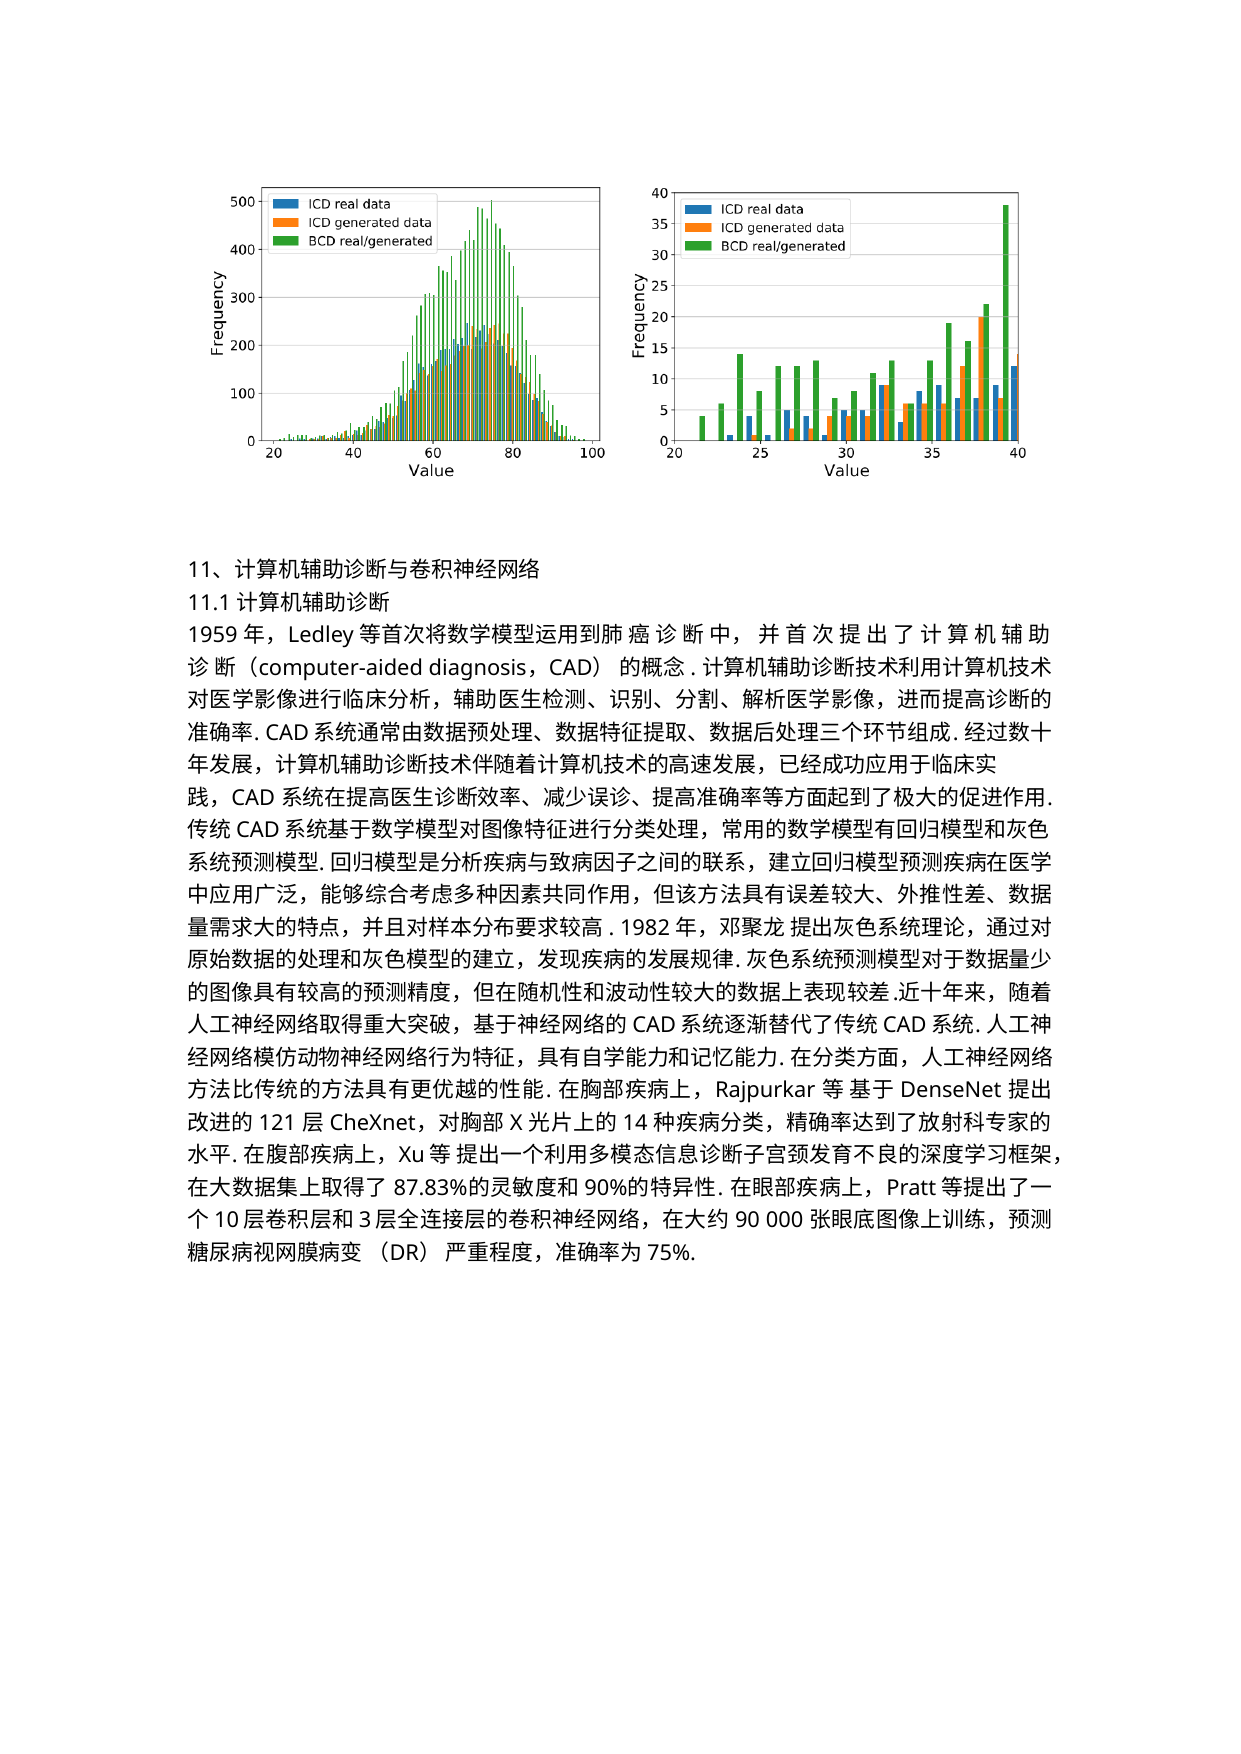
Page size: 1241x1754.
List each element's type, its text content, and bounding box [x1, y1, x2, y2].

text 践，CAD 系统在提高医生诊断效率、减少误诊、提高准确率等方面起到了极大的促进作用.传统CAD系统基于数学模型对图像特征进行分类处理，常用的数学模型有回归模型和灰色系统预测模型. 回归模型是分析疾病与致病因子之间的联系，建立回归模型预测疾病在医学中应用广泛，能够综合考虑多种因素共同作用，但该方法具有误差较大、外推性差、数据量需求大的特点，并且对样本分布要求较高 . 1982 年，邓聚龙 提出灰色系统理论，通过对原始数据的处理和灰色模型的建立，发现疾病的发展规律. 灰色系统预测模型对于数据量少的图像具有较高的预测精度，但在随机性和波动性较大的数据上表现较差.近十年来，随着人工神经网络取得重大突破，基于神经网络的CAD系统逐渐替代了传统CAD系统. 人工神经网络模仿动物神经网络行为特征，具有自学能力和记忆能力. 在分类方面，人工神经网络方法比传统的方法具有更优越的性能. 在胸部疾病上，Rajpurkar 等 基于 DenseNet 提出改进的121 层 CheXnet，对胸部 X 光片上的 14 种疾病分类，精确率达到了放射科专家的水平. 在腹部疾病上，Xu等 提出一个利用多模态信息诊断子宫颈发育不良的深度学习框架，在大数据集上取得了87.83%的灵敏度和90%的特异性. 在眼部疾病上，Pratt等提出了一个10层卷积层和3层全连接层的卷积神经网络，在大约 90 000 张眼底图像上训练，预测糖尿病视网膜病变 （DR） 严重程度，准确率为75%. [187, 779, 1053, 1267]
text 1959 年，Ledley 等首次将数学模型运用到肺 癌 诊 断 中， 并 首 次 提 出 了 计 算 机 辅 助 诊 断（computer-aided diagnosis，CAD） 的概念 . 计算机辅助诊断技术利用计算机技术对医学影像进行临床分析，辅助医生检测、识别、分割、解析医学影像，进而提高诊断的准确率. CAD系统通常由数据预处理、数据特征提取、数据后处理三个环节组成. 经过数十年发展，计算机辅助诊断技术伴随着计算机技术的高速发展，已经成功应用于临床实 [187, 617, 1053, 779]
text 11.1 计算机辅助诊断 [187, 584, 1053, 617]
list 计算机辅助诊断与卷积神经网络 [187, 552, 1053, 584]
picture [187, 162, 1053, 491]
